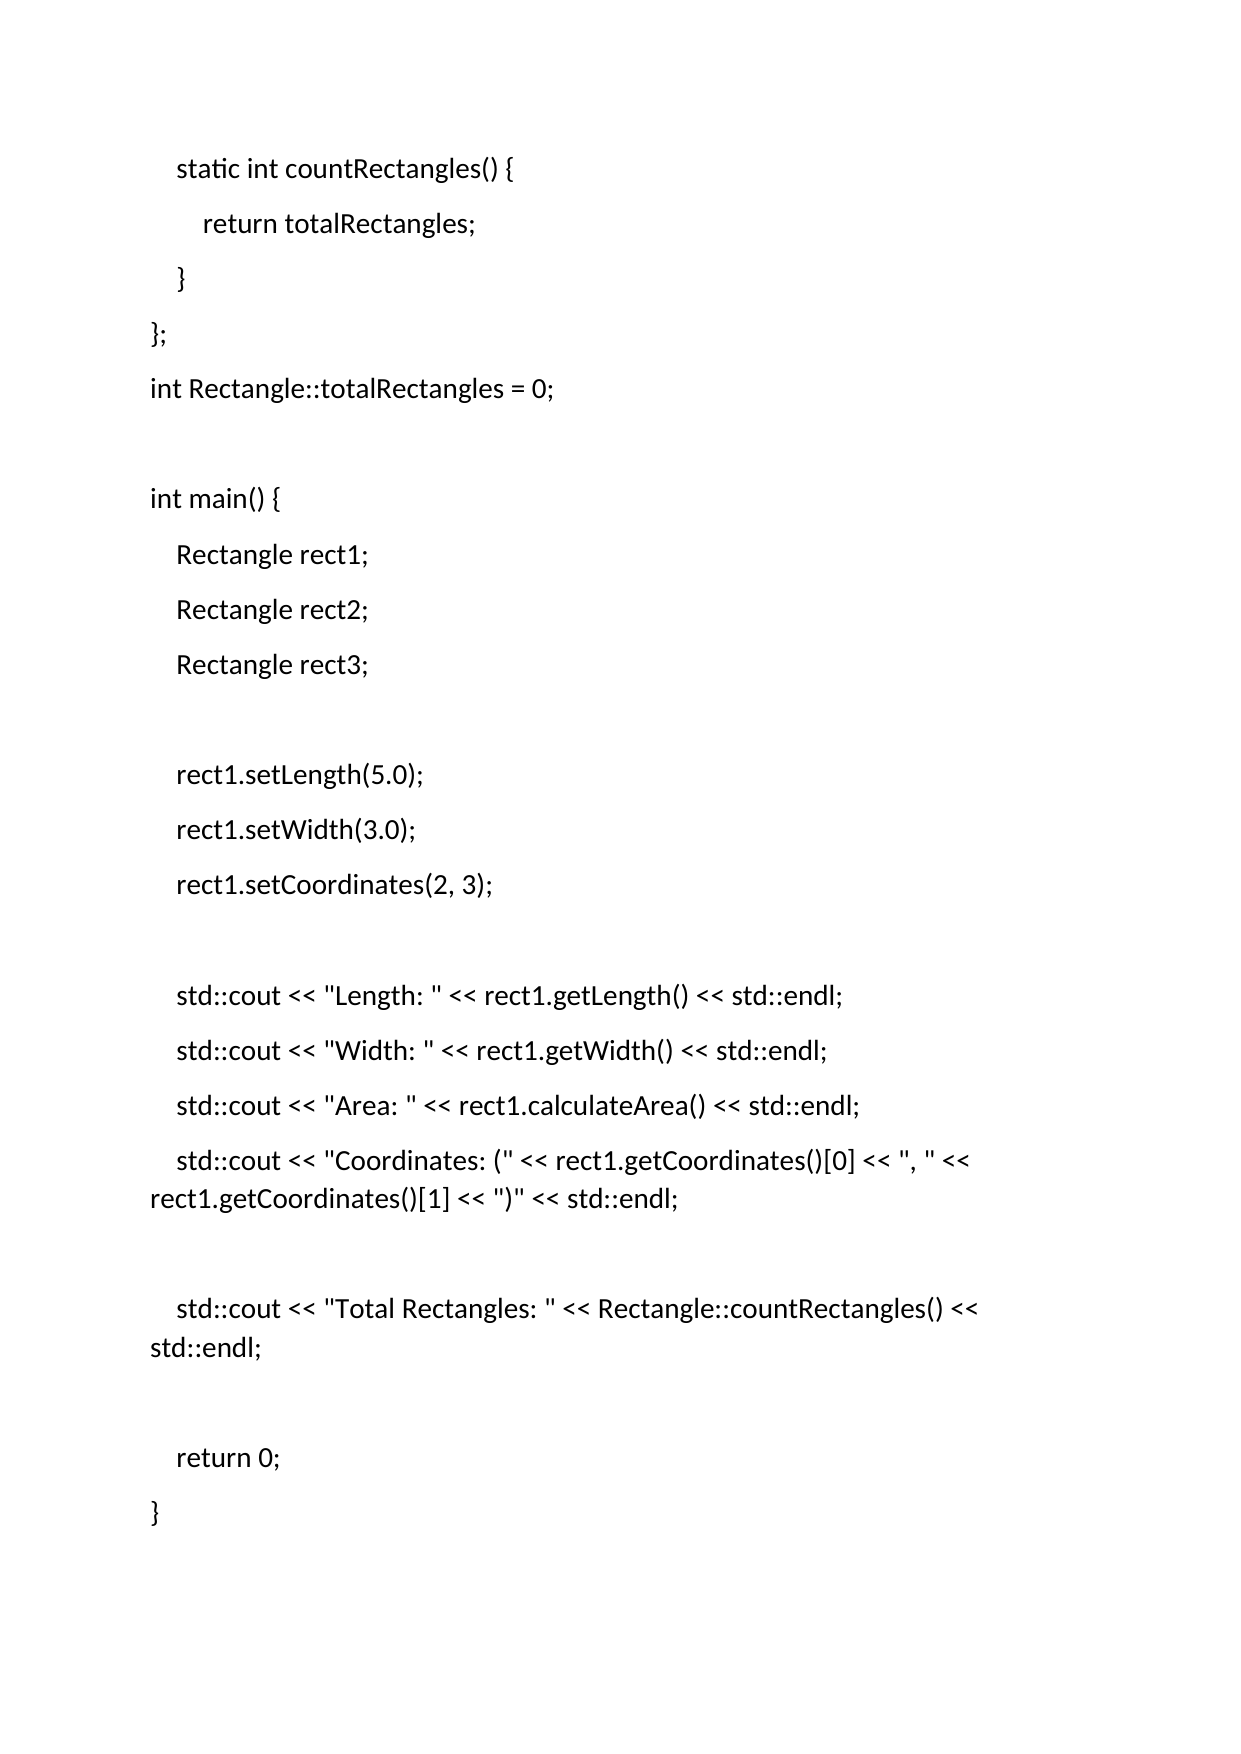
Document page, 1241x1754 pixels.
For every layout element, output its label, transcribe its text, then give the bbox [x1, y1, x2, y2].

text std::cout << "Area: " << rect1.calculateArea() << std::endl; [150, 1087, 1090, 1122]
text rect1.setWidth(3.0); [150, 811, 1090, 847]
text return totalRectangles; [150, 205, 1090, 241]
text rect1.setLength(5.0); [150, 756, 1090, 792]
text } [150, 1494, 1090, 1530]
text rect1.setCoordinates(2, 3); [150, 866, 1090, 902]
text std::cout << "Width: " << rect1.getWidth() << std::endl; [150, 1032, 1090, 1067]
text } [150, 260, 1090, 296]
text static int countRectangles() { [150, 150, 1090, 186]
text std::cout << "Total Rectangles: " << Rectangle::countRectangles() << std::endl; [150, 1291, 1090, 1364]
text Rectangle rect3; [150, 646, 1090, 682]
text }; [150, 315, 1090, 351]
text return 0; [150, 1439, 1090, 1475]
text Rectangle rect2; [150, 591, 1090, 626]
text std::cout << "Length: " << rect1.getLength() << std::endl; [150, 977, 1090, 1012]
text Rectangle rect1; [150, 536, 1090, 571]
text std::cout << "Coordinates: (" << rect1.getCoordinates()[0] << ", " << rect1.getCoordinates()[1] << ")" << std::endl; [150, 1142, 1090, 1216]
text int Rectangle::totalRectangles = 0; [150, 370, 1090, 406]
text int main() { [150, 481, 1090, 516]
